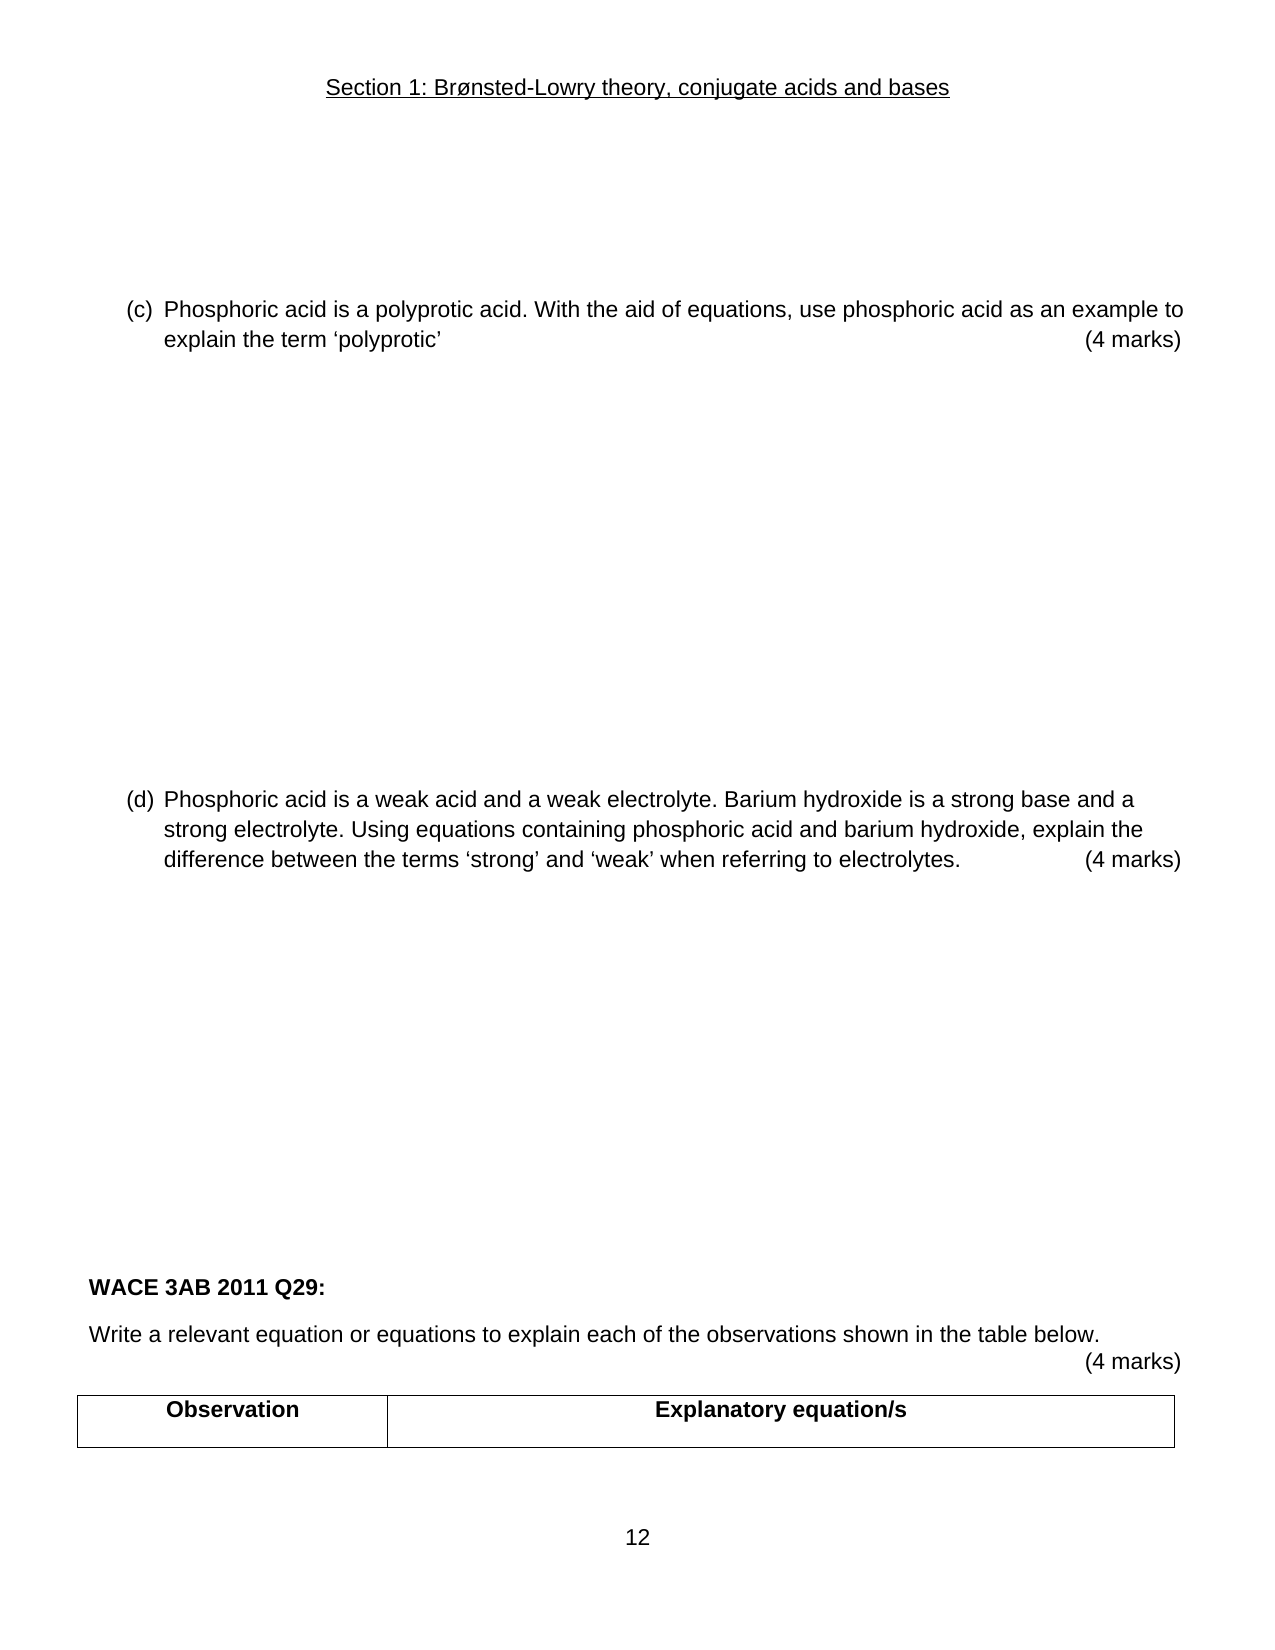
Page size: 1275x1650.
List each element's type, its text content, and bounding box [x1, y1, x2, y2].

text Write a relevant equation or equations to explain each of the observations shown in the table below. (4 marks) [89, 1321, 1186, 1374]
table_header Observation [78, 1396, 387, 1447]
list Phosphoric acid is a weak acid and a weak electrolyte. Barium hydroxide is a strong base and a strong electrolyte. Using equations containing phosphoric acid and barium hydroxide, explain the difference between the terms ‘strong’ and ‘weak’ when referring to electrolytes. (4 marks) [126, 786, 1186, 873]
list Phosphoric acid is a polyprotic acid. With the aid of equations, use phosphoric acid as an example to explain the term ‘polyprotic’ (4 marks) [126, 296, 1186, 353]
table_header Explanatory equation/s [388, 1396, 1174, 1447]
text WACE 3AB 2011 Q29: [89, 1274, 1186, 1301]
